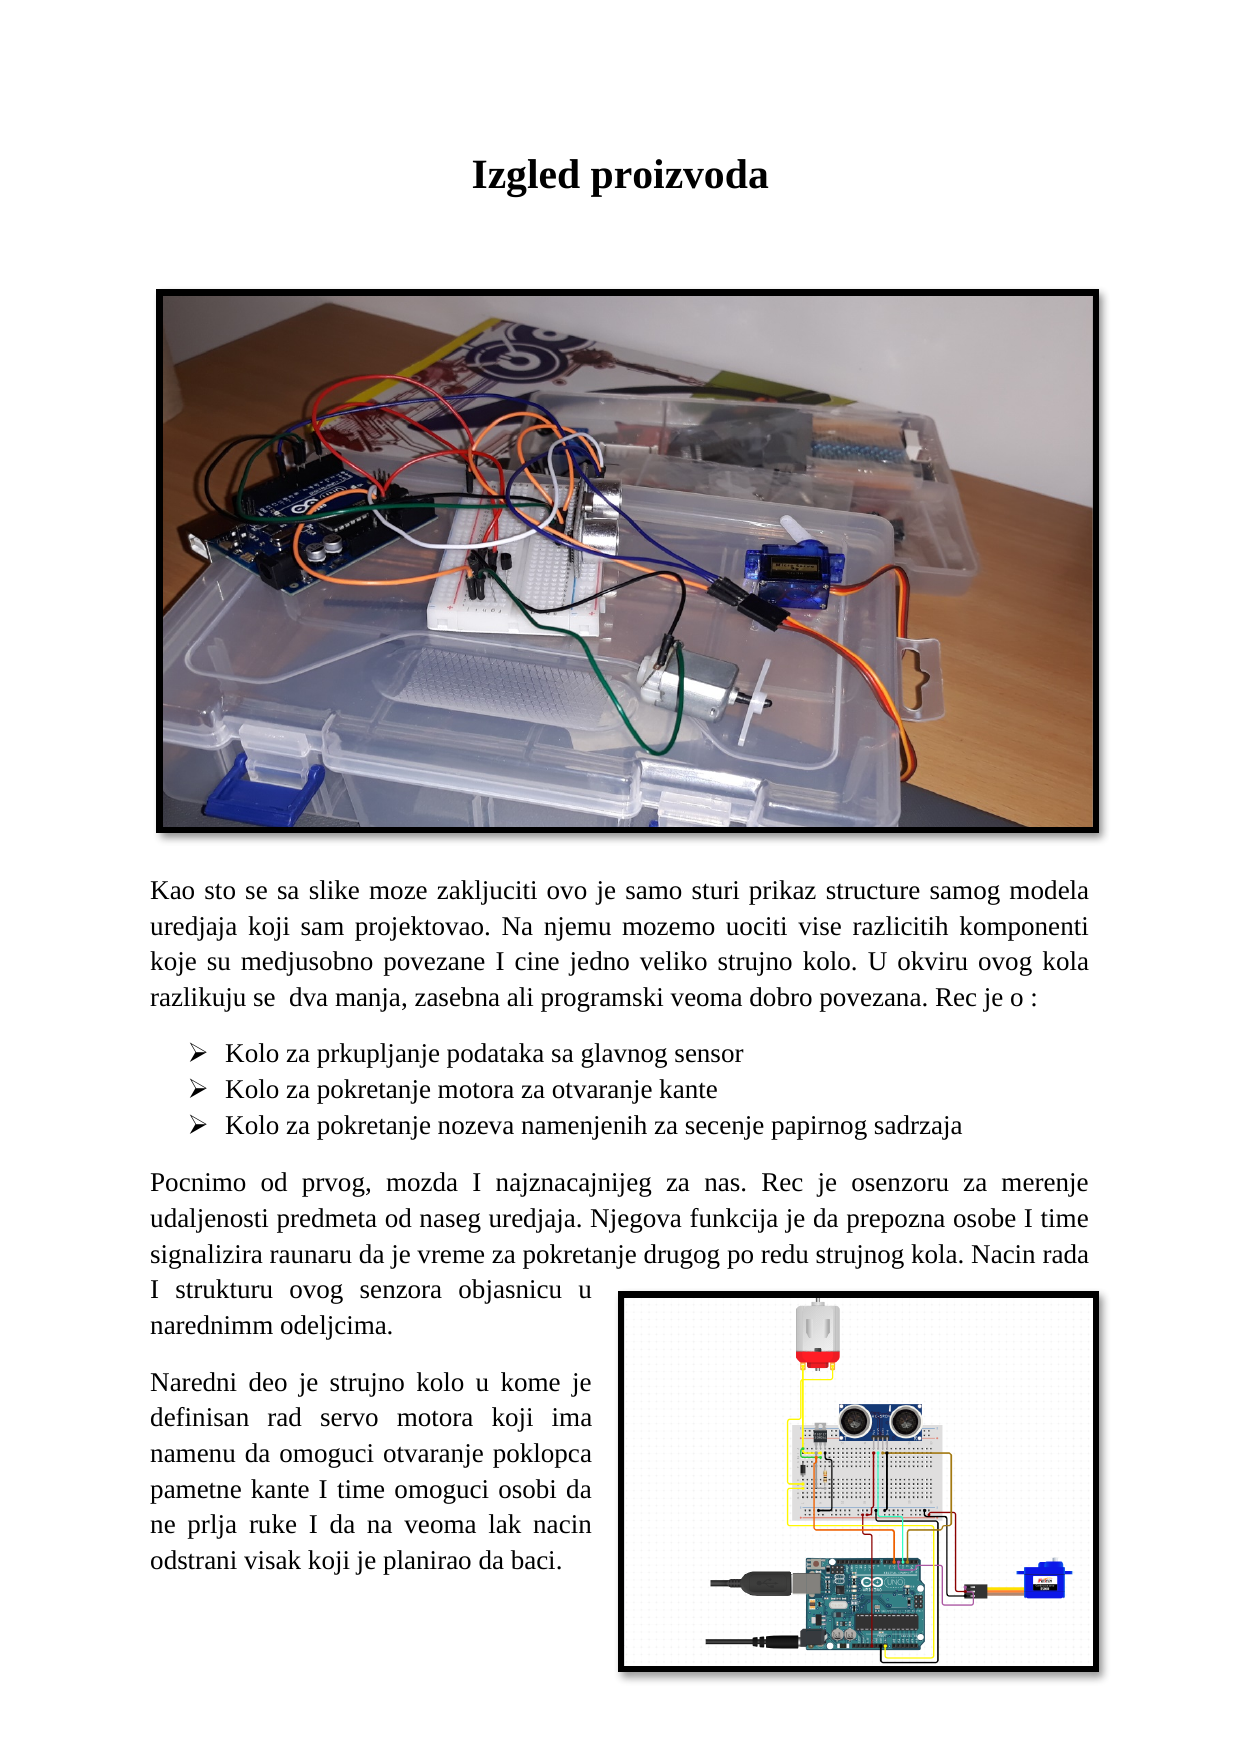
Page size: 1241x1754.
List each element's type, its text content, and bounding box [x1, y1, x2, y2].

text Kao sto se sa slike moze zakljuciti ovo je samo sturi prikaz structure samog modela uredjaja koji sam projektovao. Na njemu mozemo uociti vise razlicitih komponenti koje su medjusobno povezane I cine jedno veliko strujno kolo. U okviru ovog kola razlikuju se dva manja, zasebna ali programski veoma dobro povezana. Rec je o : [150, 874, 1090, 1012]
picture [163, 296, 1093, 827]
list Kolo za pokretanje motora za otvaranje kante [187, 1073, 1090, 1105]
text Pocnimo od prvog, mozda I najznacajnijeg za nas. Rec je osenzoru za merenje udaljenosti predmeta od naseg uredjaja. Njegova funkcija je da prepozna osobe I time signalizira raunaru da je vreme za pokretanje drugog po redu strujnog kola. Nacin rada I strukturu ovog senzora objasnicu u narednimm odeljcima. [150, 1166, 1090, 1340]
list Kolo za pokretanje nozeva namenjenih za secenje papirnog sadrzaja [187, 1109, 1090, 1141]
subtitle Izgled proizvoda [150, 150, 1090, 198]
text Naredni deo je strujno kolo u kome je definisan rad servo motora koji ima namenu da omoguci otvaranje poklopca pametne kante I time omoguci osobi da ne prlja ruke I da na veoma lak nacin odstrani visak koji je planirao da baci. [150, 1366, 616, 1576]
list Kolo za prkupljanje podataka sa glavnog sensor [187, 1038, 1090, 1069]
picture [624, 1298, 1093, 1666]
